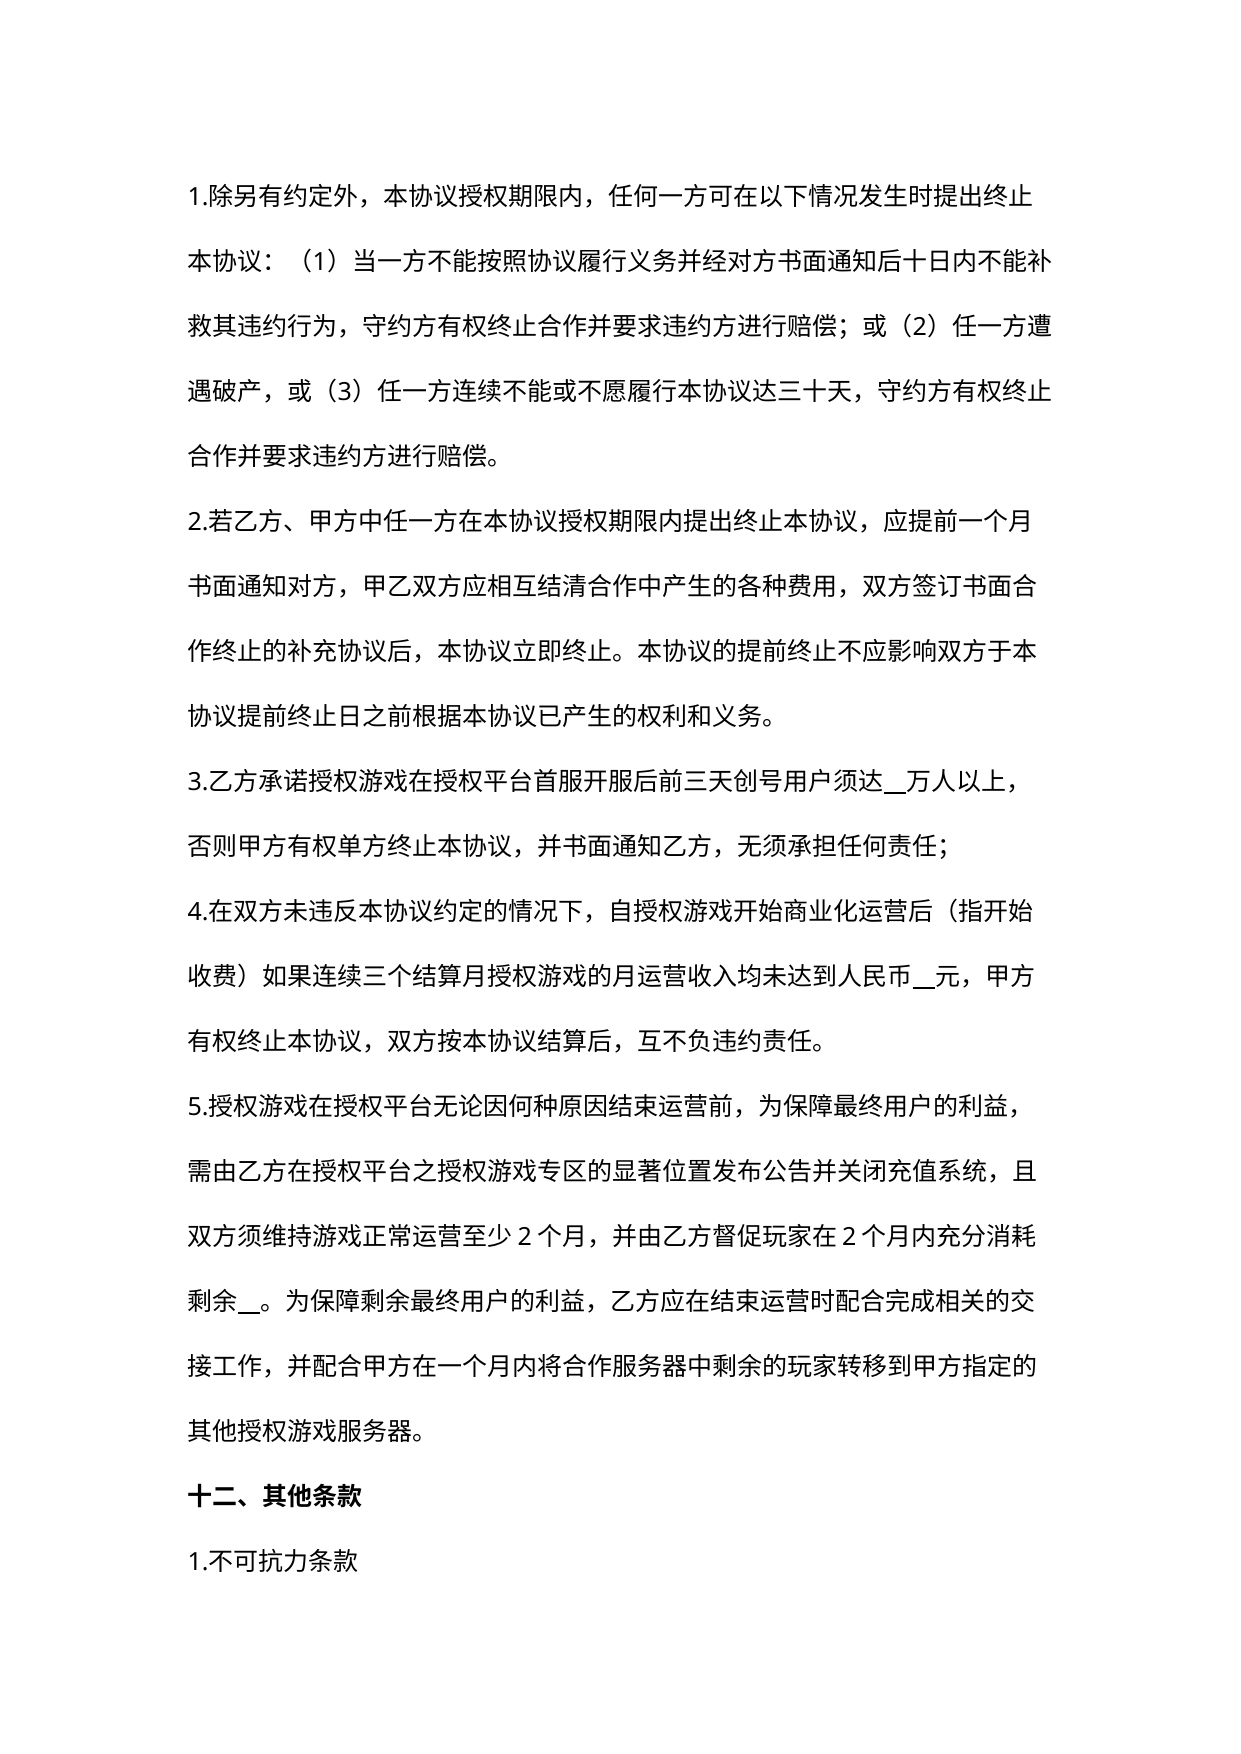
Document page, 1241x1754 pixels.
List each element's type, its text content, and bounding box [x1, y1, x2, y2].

text 3.乙方承诺授权游戏在授权平台首服开服后前三天创号用户须达 万人以上，否则甲方有权单方终止本协议，并书面通知乙方，无须承担任何责任； [187, 747, 1053, 877]
text 2.若乙方、甲方中任一方在本协议授权期限内提出终止本协议，应提前一个月书面通知对方，甲乙双方应相互结清合作中产生的各种费用，双方签订书面合作终止的补充协议后，本协议立即终止。本协议的提前终止不应影响双方于本协议提前终止日之前根据本协议已产生的权利和义务。 [187, 487, 1053, 747]
text 4.在双方未违反本协议约定的情况下，自授权游戏开始商业化运营后（指开始收费）如果连续三个结算月授权游戏的月运营收入均未达到人民币 元，甲方有权终止本协议，双方按本协议结算后，互不负违约责任。 [187, 877, 1053, 1072]
text 5.授权游戏在授权平台无论因何种原因结束运营前，为保障最终用户的利益，需由乙方在授权平台之授权游戏专区的显著位置发布公告并关闭充值系统，且双方须维持游戏正常运营至少2个月，并由乙方督促玩家在2个月内充分消耗剩余 。为保障剩余最终用户的利益，乙方应在结束运营时配合完成相关的交接工作，并配合甲方在一个月内将合作服务器中剩余的玩家转移到甲方指定的其他授权游戏服务器。 [187, 1072, 1053, 1462]
text 1.不可抗力条款 [187, 1527, 1053, 1592]
text 1.除另有约定外，本协议授权期限内，任何一方可在以下情况发生时提出终止本协议：（1）当一方不能按照协议履行义务并经对方书面通知后十日内不能补救其违约行为，守约方有权终止合作并要求违约方进行赔偿；或（2）任一方遭遇破产，或（3）任一方连续不能或不愿履行本协议达三十天，守约方有权终止合作并要求违约方进行赔偿。 [187, 162, 1053, 487]
subtitle 十二、其他条款 [187, 1462, 1053, 1527]
